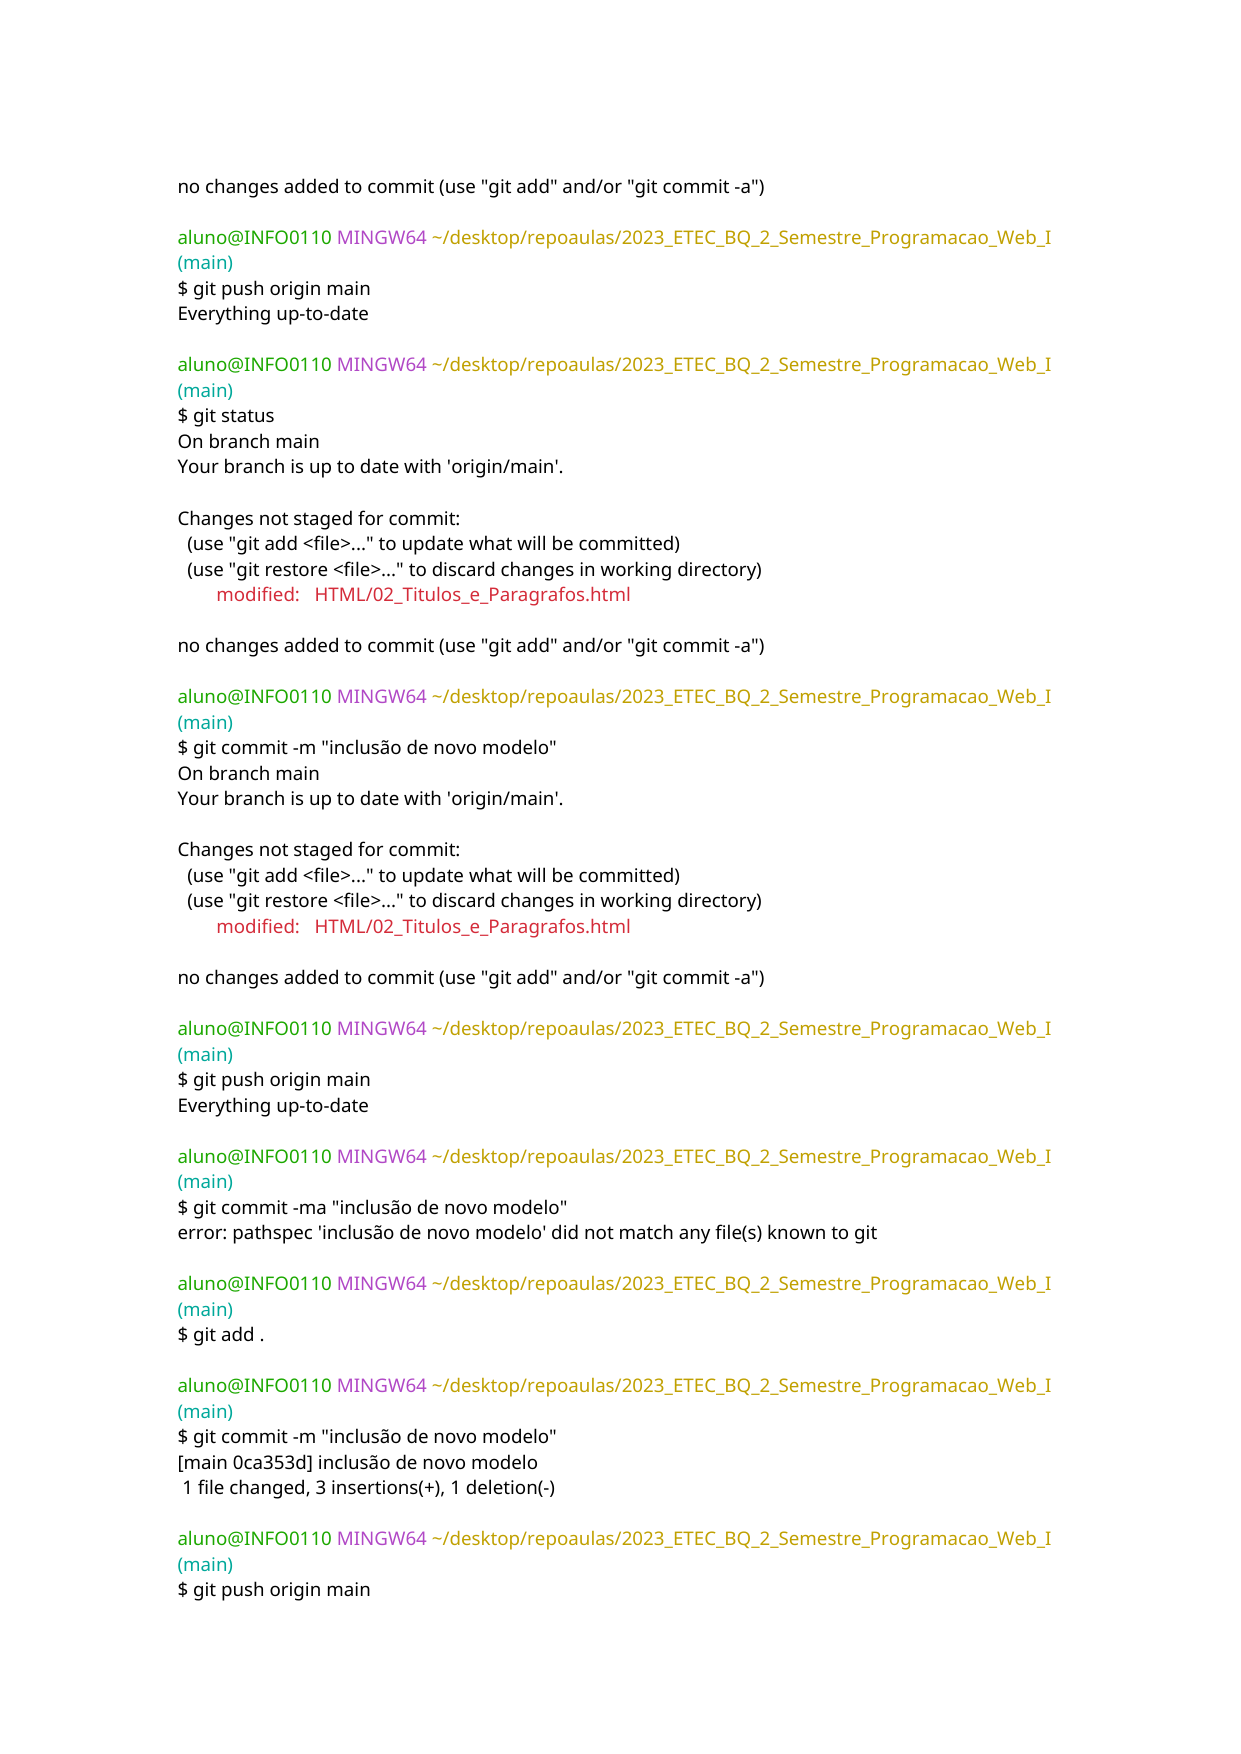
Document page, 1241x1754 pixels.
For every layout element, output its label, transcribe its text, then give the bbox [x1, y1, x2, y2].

text modified: HTML/02_Titulos_e_Paragrafos.html [177, 913, 1063, 939]
text no changes added to commit (use "git add" and/or "git commit -a") [177, 632, 1063, 658]
text $ git push origin main [177, 1066, 1063, 1092]
text (use "git add <file>..." to update what will be committed) [177, 530, 1063, 556]
text (use "git restore <file>..." to discard changes in working directory) [177, 556, 1063, 581]
text aluno@INFO0110 MINGW64 ~/desktop/repoaulas/2023_ETEC_BQ_2_Semestre_Programacao_Web_I (main) [177, 1271, 1063, 1322]
text aluno@INFO0110 MINGW64 ~/desktop/repoaulas/2023_ETEC_BQ_2_Semestre_Programacao_Web_I (main) [177, 1015, 1063, 1066]
text Everything up-to-date [177, 301, 1063, 326]
text On branch main [177, 760, 1063, 786]
text modified: HTML/02_Titulos_e_Paragrafos.html [177, 581, 1063, 607]
text (use "git add <file>..." to update what will be committed) [177, 862, 1063, 888]
text aluno@INFO0110 MINGW64 ~/desktop/repoaulas/2023_ETEC_BQ_2_Semestre_Programacao_Web_I (main) [177, 1526, 1063, 1577]
text [main 0ca353d] inclusão de novo modelo [177, 1449, 1063, 1475]
text no changes added to commit (use "git add" and/or "git commit -a") [177, 173, 1063, 199]
text $ git commit -ma "inclusão de novo modelo" [177, 1194, 1063, 1219]
text aluno@INFO0110 MINGW64 ~/desktop/repoaulas/2023_ETEC_BQ_2_Semestre_Programacao_Web_I (main) [177, 352, 1063, 403]
text Everything up-to-date [177, 1092, 1063, 1117]
text Changes not staged for commit: [177, 837, 1063, 862]
text aluno@INFO0110 MINGW64 ~/desktop/repoaulas/2023_ETEC_BQ_2_Semestre_Programacao_Web_I (main) [177, 683, 1063, 734]
text $ git status [177, 403, 1063, 428]
text Your branch is up to date with 'origin/main'. [177, 786, 1063, 811]
text $ git push origin main [177, 1577, 1063, 1602]
text aluno@INFO0110 MINGW64 ~/desktop/repoaulas/2023_ETEC_BQ_2_Semestre_Programacao_Web_I (main) [177, 1143, 1063, 1194]
text 1 file changed, 3 insertions(+), 1 deletion(-) [177, 1475, 1063, 1500]
text aluno@INFO0110 MINGW64 ~/desktop/repoaulas/2023_ETEC_BQ_2_Semestre_Programacao_Web_I (main) [177, 224, 1063, 275]
text $ git commit -m "inclusão de novo modelo" [177, 1424, 1063, 1449]
text $ git push origin main [177, 275, 1063, 301]
text On branch main [177, 428, 1063, 454]
text Your branch is up to date with 'origin/main'. [177, 454, 1063, 479]
text aluno@INFO0110 MINGW64 ~/desktop/repoaulas/2023_ETEC_BQ_2_Semestre_Programacao_Web_I (main) [177, 1373, 1063, 1424]
text error: pathspec 'inclusão de novo modelo' did not match any file(s) known to git [177, 1219, 1063, 1245]
text no changes added to commit (use "git add" and/or "git commit -a") [177, 964, 1063, 990]
text $ git add . [177, 1322, 1063, 1347]
text Changes not staged for commit: [177, 505, 1063, 530]
text (use "git restore <file>..." to discard changes in working directory) [177, 888, 1063, 913]
text $ git commit -m "inclusão de novo modelo" [177, 734, 1063, 760]
